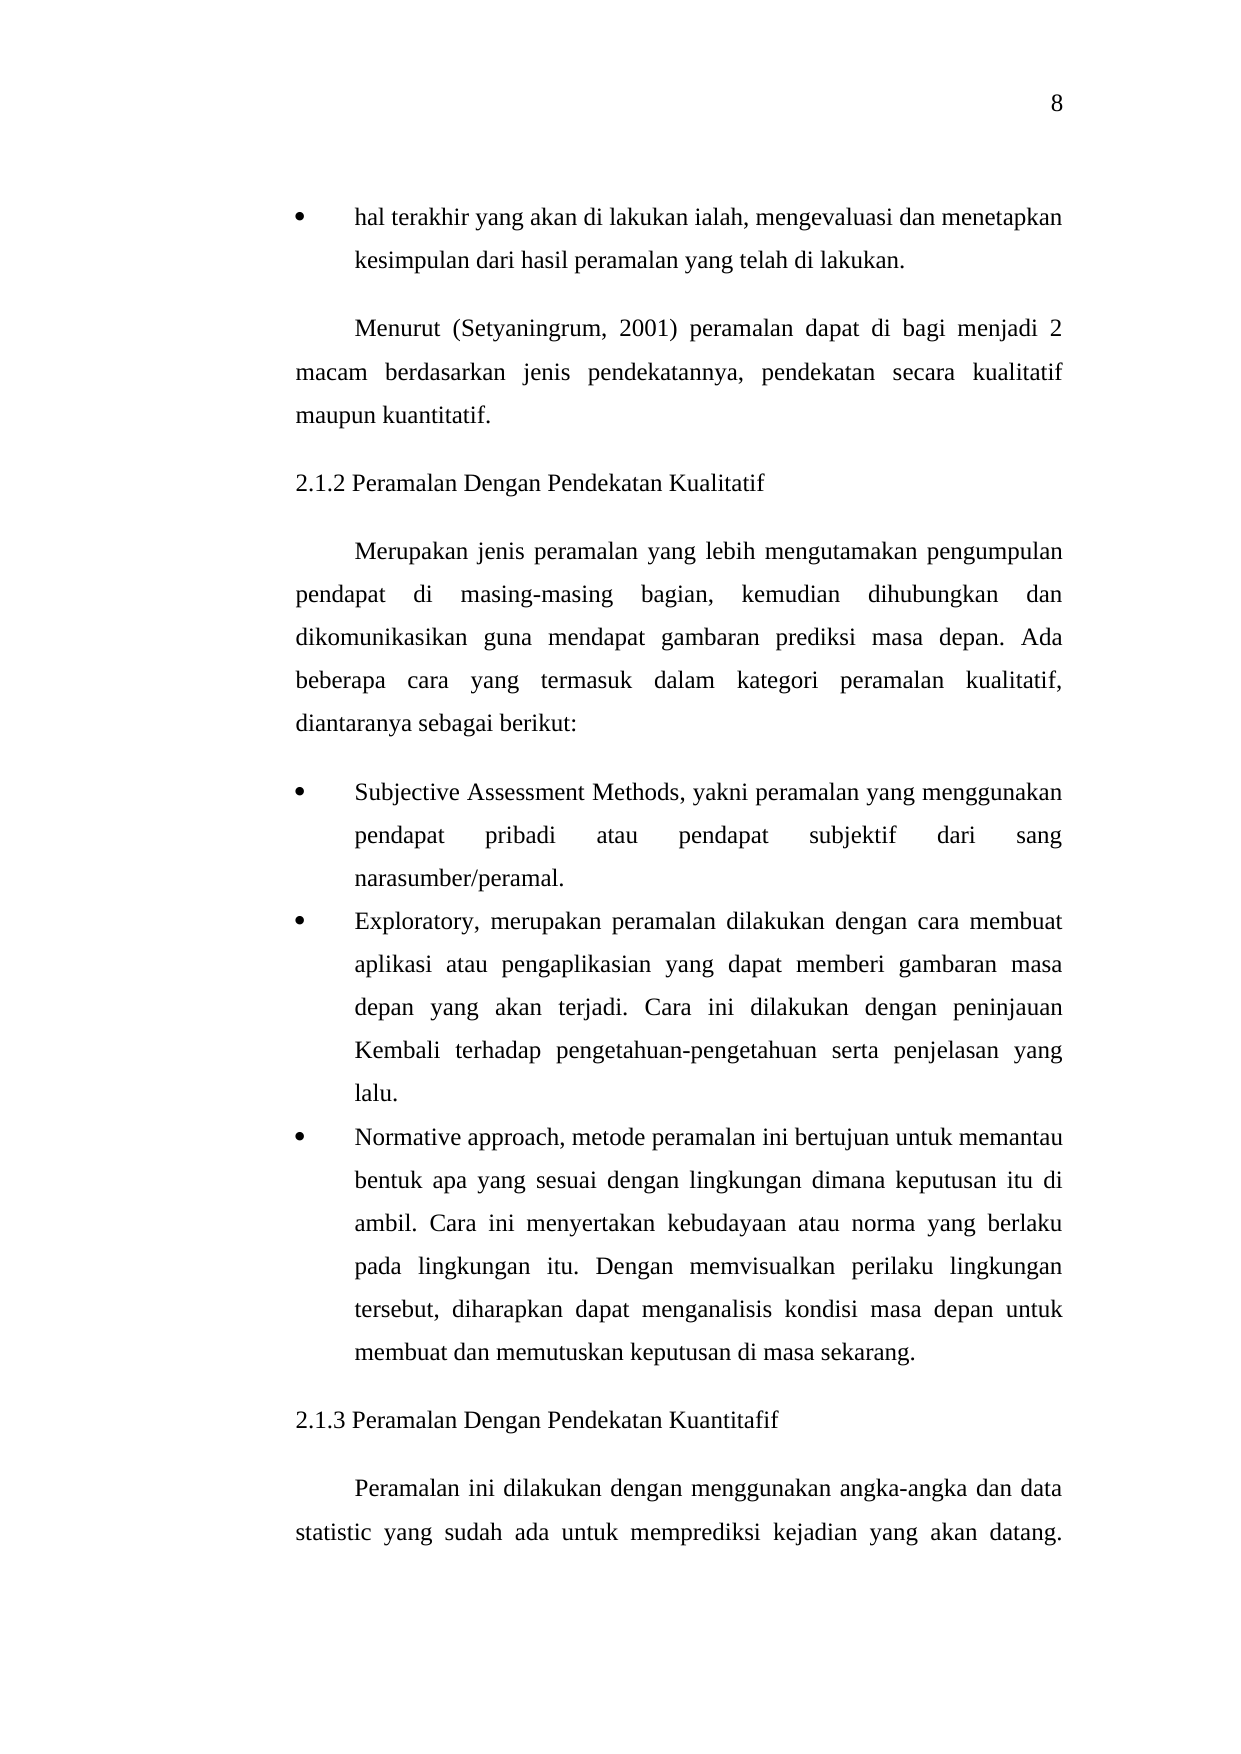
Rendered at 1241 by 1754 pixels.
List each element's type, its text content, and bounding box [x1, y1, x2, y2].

list Normative approach, metode peramalan ini bertujuan untuk memantau bentuk apa yang sesuai dengan lingkungan dimana keputusan itu di ambil. Cara ini menyertakan kebudayaan atau norma yang berlaku pada lingkungan itu. Dengan memvisualkan perilaku lingkungan tersebut, diharapkan dapat menganalisis kondisi masa depan untuk membuat dan memutuskan keputusan di masa sekarang. [295, 1122, 1063, 1366]
text Merupakan jenis peramalan yang lebih mengutamakan pengumpulan pendapat di masing-masing bagian, kemudian dihubungkan dan dikomunikasikan guna mendapat gambaran prediksi masa depan. Ada beberapa cara yang termasuk dalam kategori peramalan kualitatif, diantaranya sebagai berikut: [295, 536, 1063, 737]
subtitle 2.1.3 Peramalan Dengan Pendekatan Kuantitafif [295, 1405, 1063, 1434]
text Menurut (Setyaningrum, 2001) peramalan dapat di bagi menjadi 2 macam berdasarkan jenis pendekatannya, pendekatan secara kualitatif maupun kuantitatif. [295, 313, 1063, 428]
list Exploratory, merupakan peramalan dilakukan dengan cara membuat aplikasi atau pengaplikasian yang dapat memberi gambaran masa depan yang akan terjadi. Cara ini dilakukan dengan peninjauan Kembali terhadap pengetahuan-pengetahuan serta penjelasan yang lalu. [295, 906, 1063, 1107]
list hal terakhir yang akan di lakukan ialah, mengevaluasi dan menetapkan kesimpulan dari hasil peramalan yang telah di lakukan. [295, 202, 1063, 274]
list Subjective Assessment Methods, yakni peramalan yang menggunakan pendapat pribadi atau pendapat subjektif dari sang narasumber/peramal. [295, 777, 1063, 892]
subtitle 2.1.2 Peramalan Dengan Pendekatan Kualitatif [295, 468, 1063, 497]
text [295, 1473, 1063, 1545]
